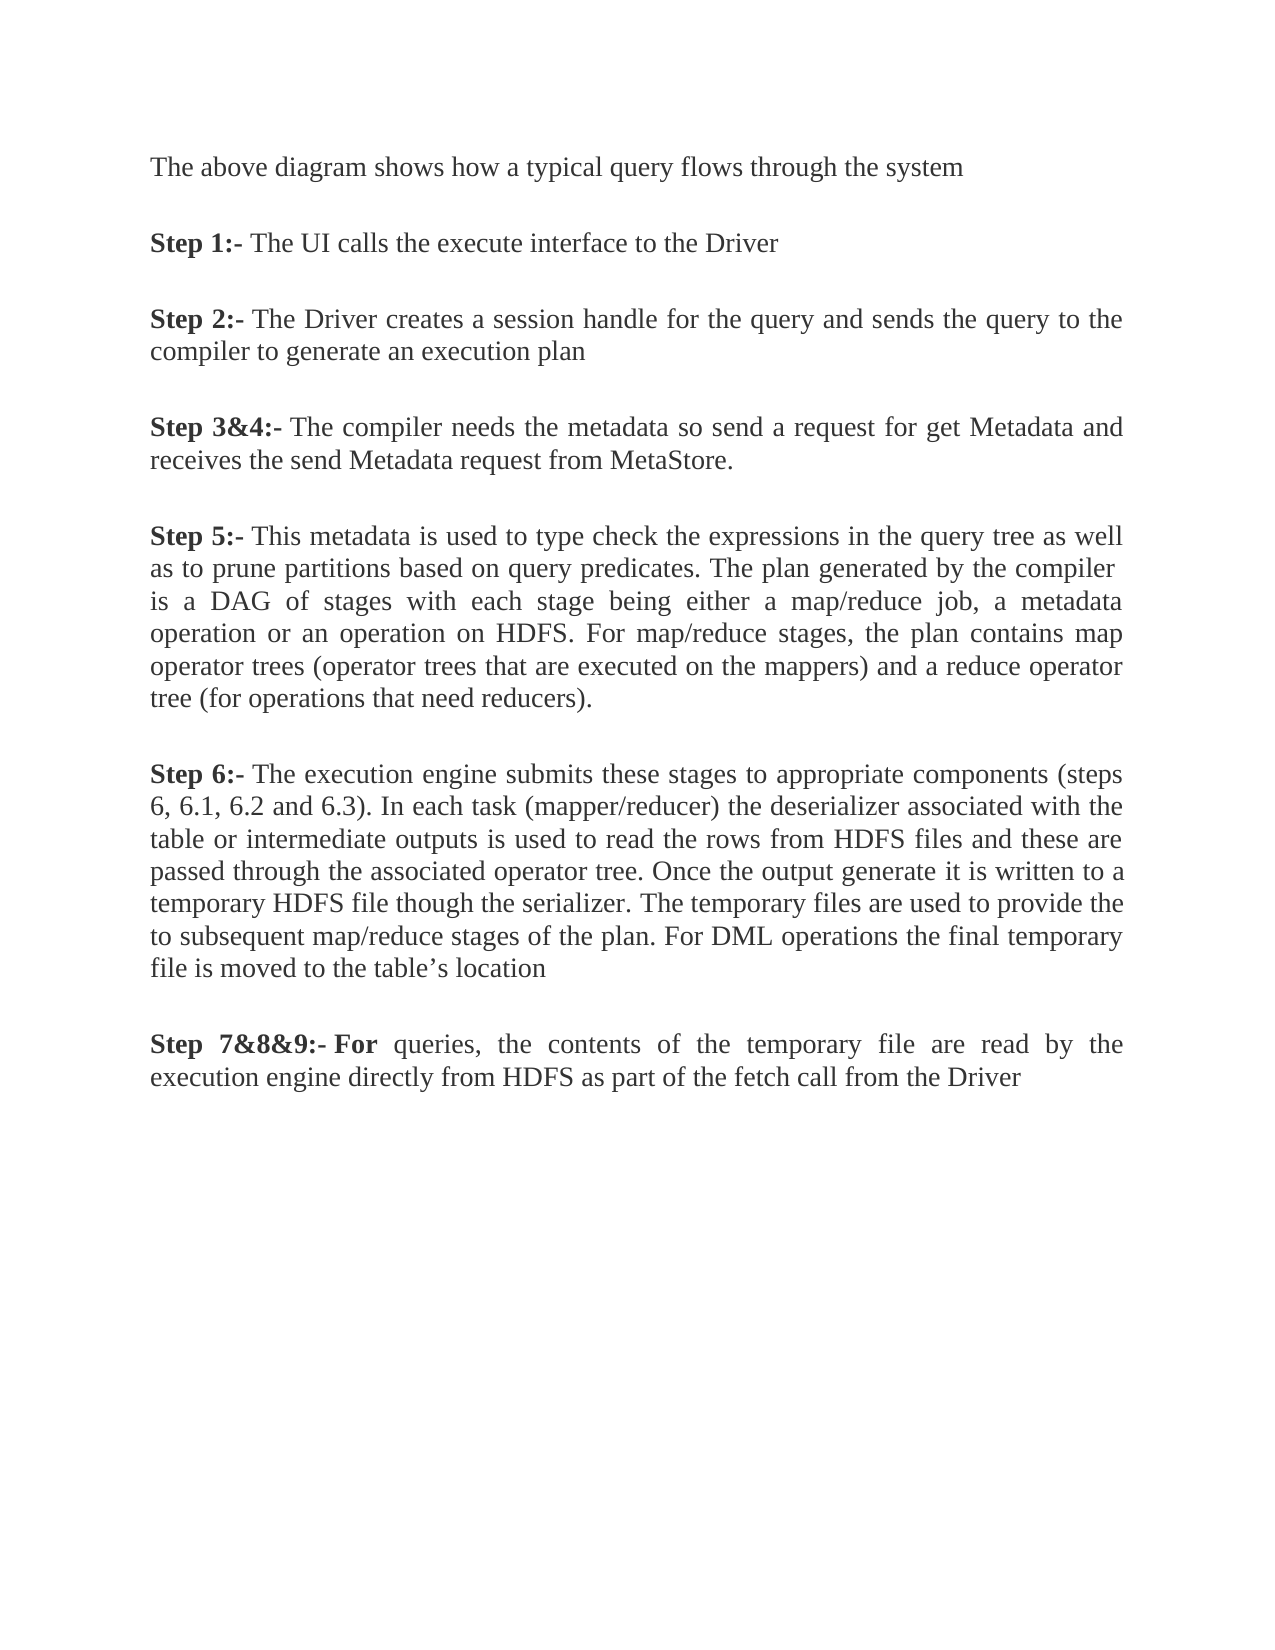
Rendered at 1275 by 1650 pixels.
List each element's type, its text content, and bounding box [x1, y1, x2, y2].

text Step 3&4:- The compiler needs the metadata so send a request for get Metadata and receives the send Metadata request from MetaStore. [150, 411, 1125, 475]
text The above diagram shows how a typical query flows through the system [150, 150, 1125, 182]
text Step 5:- This metadata is used to type check the expressions in the query tree as well as to prune partitions based on query predicates. The plan generated by the compiler is a DAG of stages with each stage being either a map/reduce job, a metadata operation or an operation on HDFS. For map/reduce stages, the plan contains map operator trees (operator trees that are executed on the mappers) and a reduce operator tree (for operations that need reducers). [150, 519, 1125, 713]
text Step 1:- The UI calls the execute interface to the Driver [150, 226, 1125, 258]
text Step 7&8&9:- For queries, the contents of the temporary file are read by the execution engine directly from HDFS as part of the fetch call from the Driver [150, 1027, 1125, 1092]
text Step 6:- The execution engine submits these stages to appropriate components (steps 6, 6.1, 6.2 and 6.3). In each task (mapper/reducer) the deserializer associated with the table or intermediate outputs is used to read the rows from HDFS files and these are passed through the associated operator tree. Once the output generate it is written to a temporary HDFS file though the serializer. The temporary files are used to provide the to subsequent map/reduce stages of the plan. For DML operations the final temporary file is moved to the table’s location [150, 757, 1125, 984]
text Step 2:- The Driver creates a session handle for the query and sends the query to the compiler to generate an execution plan [150, 302, 1125, 367]
